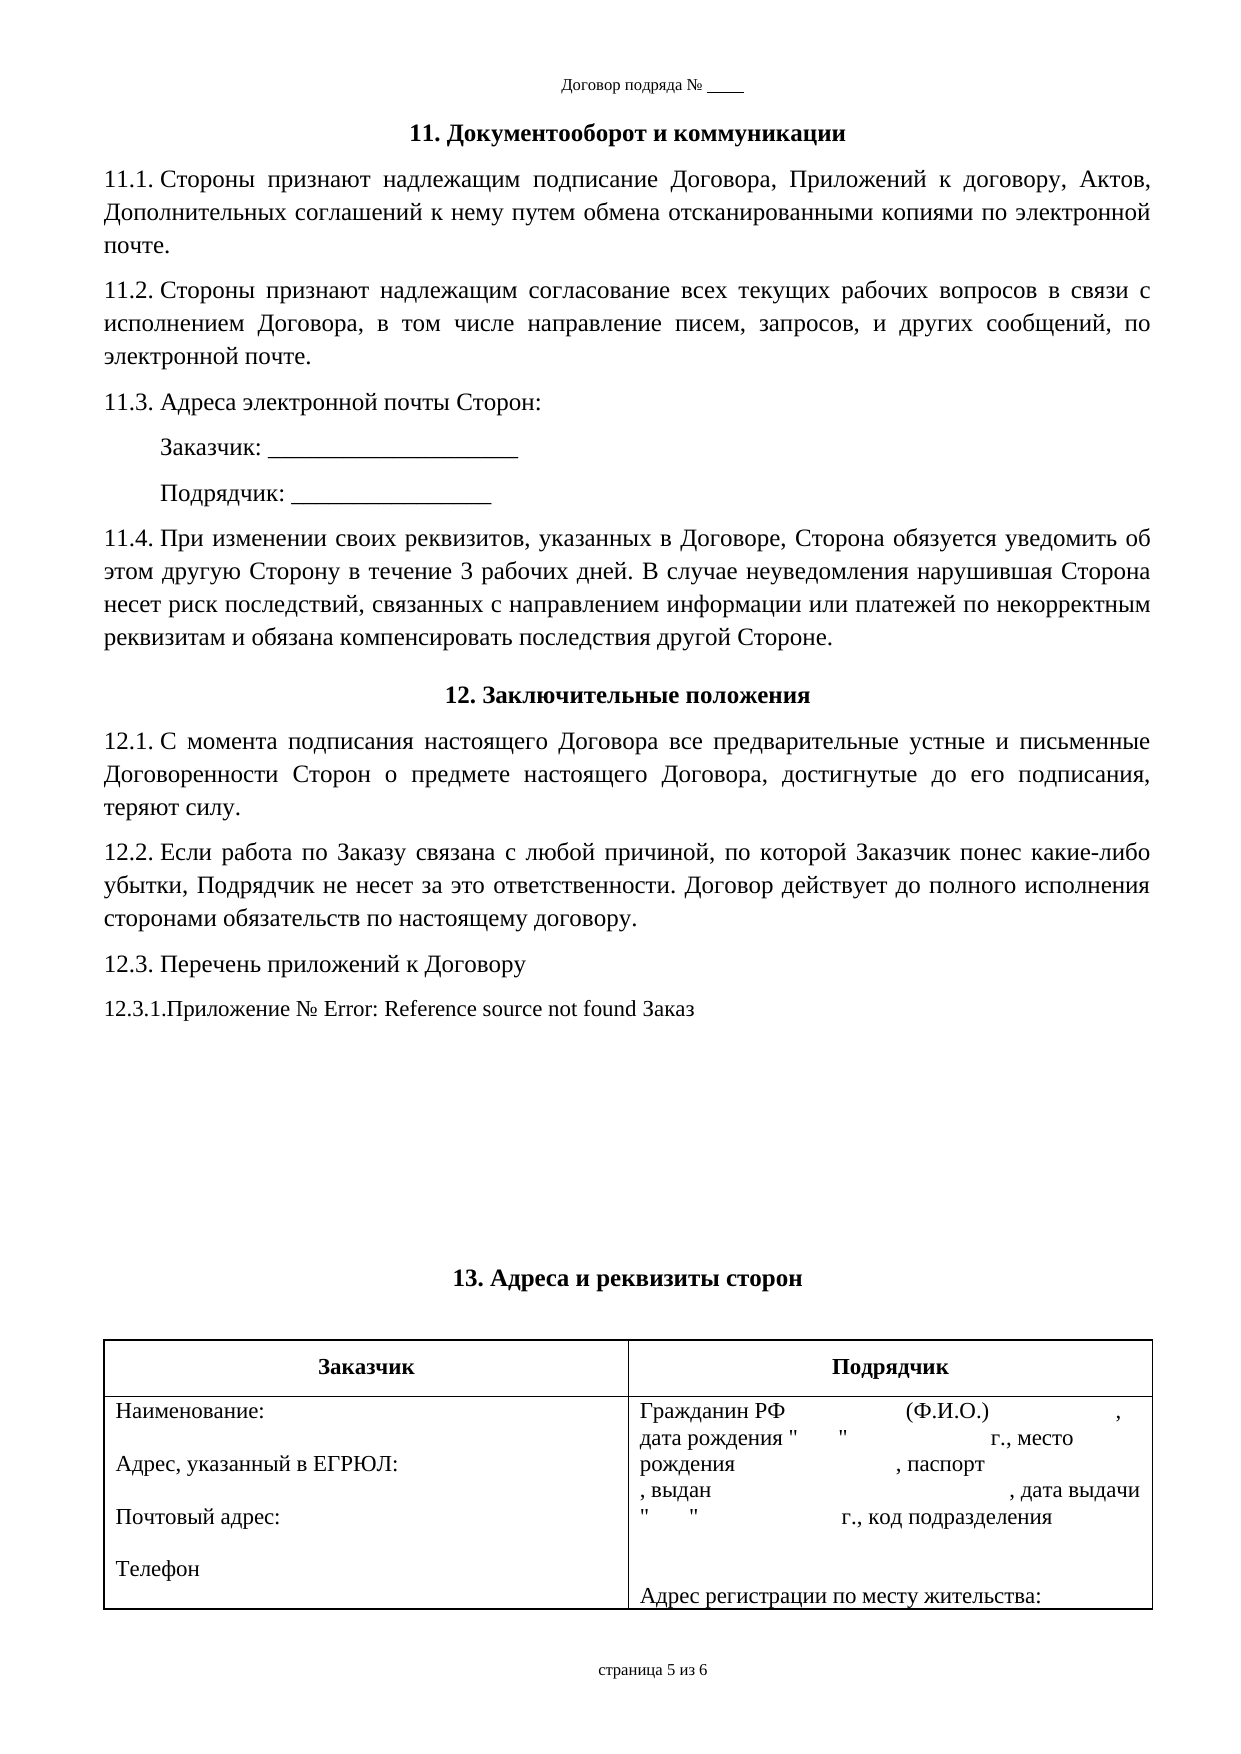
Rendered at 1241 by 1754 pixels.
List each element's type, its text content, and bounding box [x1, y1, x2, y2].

subtitle Адреса и реквизиты сторон [103, 1263, 1152, 1292]
subtitle Если работа по Заказу связана с любой причиной, по которой Заказчик понес какие-либо убытки, Подрядчик не несет за это ответственности. Договор действует до полного исполнения сторонами обязательств по настоящему договору. [103, 837, 1152, 932]
subtitle С момента подписания настоящего Договора все предварительные устные и письменные Договоренности Сторон о предмете настоящего Договора, достигнутые до его подписания, теряют силу. [103, 726, 1152, 821]
subtitle Перечень приложений к Договору [103, 949, 1152, 978]
table_header Заказчик [105, 1341, 628, 1396]
subtitle Адреса электронной почты Сторон: [103, 387, 1152, 416]
subtitle Стороны признают надлежащим согласование всех текущих рабочих вопросов в связи с исполнением Договора, в том числе направление писем, запросов, и других сообщений, по электронной почте. [103, 275, 1152, 370]
subtitle При изменении своих реквизитов, указанных в Договоре, Сторона обязуется уведомить об этом другую Сторону в течение 3 рабочих дней. В случае неуведомления нарушившая Сторона несет риск последствий, связанных с направлением информации или платежей по некорректным реквизитам и обязана компенсировать последствия другой Стороне. [103, 523, 1152, 651]
subtitle Заключительные положения [103, 680, 1152, 709]
subtitle Заказчик: ____________________ [154, 432, 1152, 461]
subtitle Стороны признают надлежащим подписание Договора, Приложений к договору, Актов, Дополнительных соглашений к нему путем обмена отсканированными копиями по электронной почте. [103, 164, 1152, 258]
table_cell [629, 1397, 1152, 1608]
table_header Подрядчик [629, 1341, 1152, 1396]
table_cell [105, 1397, 628, 1608]
subtitle Документооборот и коммуникации [103, 118, 1152, 147]
subtitle Подрядчик: ________________ [103, 478, 1152, 507]
